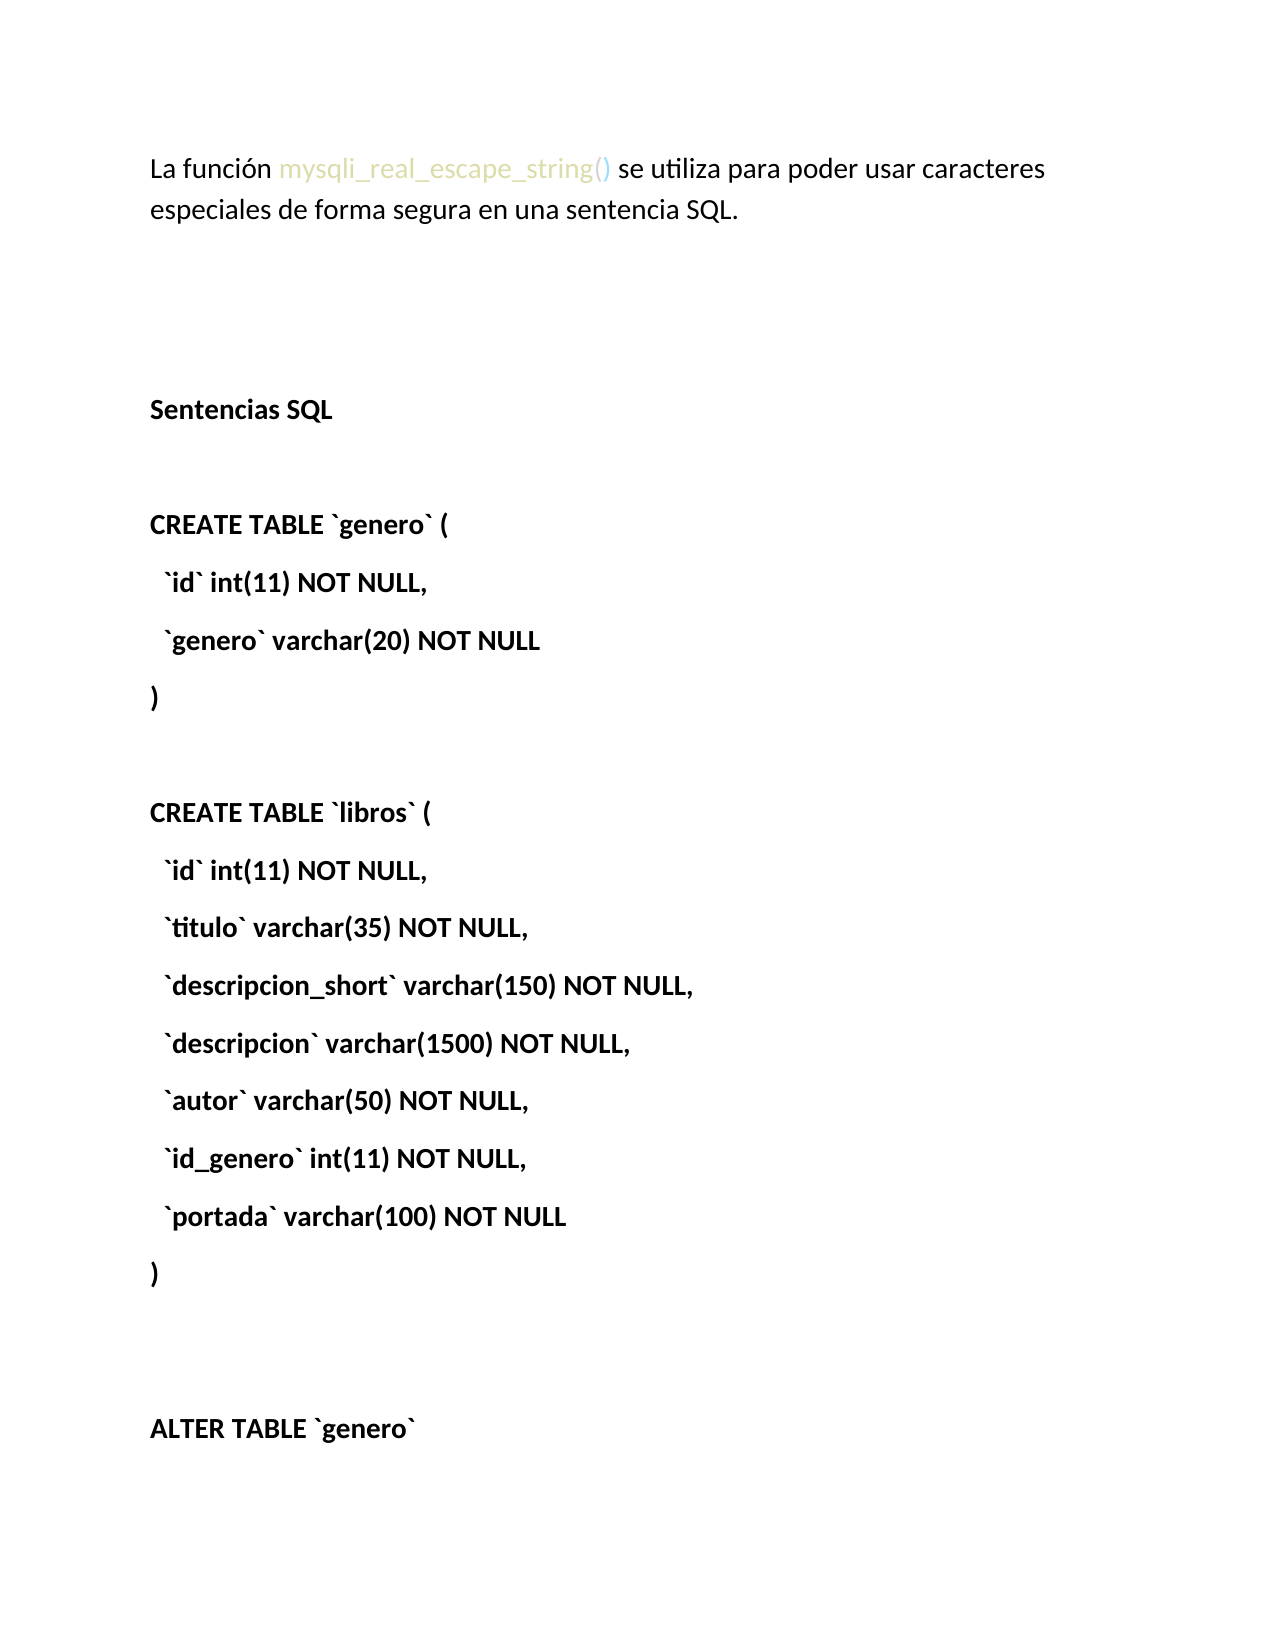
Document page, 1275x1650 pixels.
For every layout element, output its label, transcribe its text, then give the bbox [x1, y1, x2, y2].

text ALTER TABLE `genero` [150, 1411, 1125, 1446]
text CREATE TABLE `genero` ( [150, 506, 1125, 542]
text `autor` varchar(50) NOT NULL, [150, 1082, 1125, 1118]
text `descripcion_short` varchar(150) NOT NULL, [150, 967, 1125, 1003]
text `portada` varchar(100) NOT NULL [150, 1198, 1125, 1233]
text `descripcion` varchar(1500) NOT NULL, [150, 1025, 1125, 1060]
text `genero` varchar(20) NOT NULL [150, 622, 1125, 657]
text `id` int(11) NOT NULL, [150, 564, 1125, 599]
text ) [150, 679, 1125, 715]
text CREATE TABLE `libros` ( [150, 794, 1125, 830]
text Sentencias SQL [150, 391, 1125, 427]
text `id` int(11) NOT NULL, [150, 852, 1125, 888]
text `titulo` varchar(35) NOT NULL, [150, 909, 1125, 945]
text ) [150, 1255, 1125, 1291]
text `id_genero` int(11) NOT NULL, [150, 1140, 1125, 1176]
text La función mysqli_real_escape_string() se utiliza para poder usar caracteres especiales de forma segura en una sentencia SQL. [150, 150, 1125, 227]
